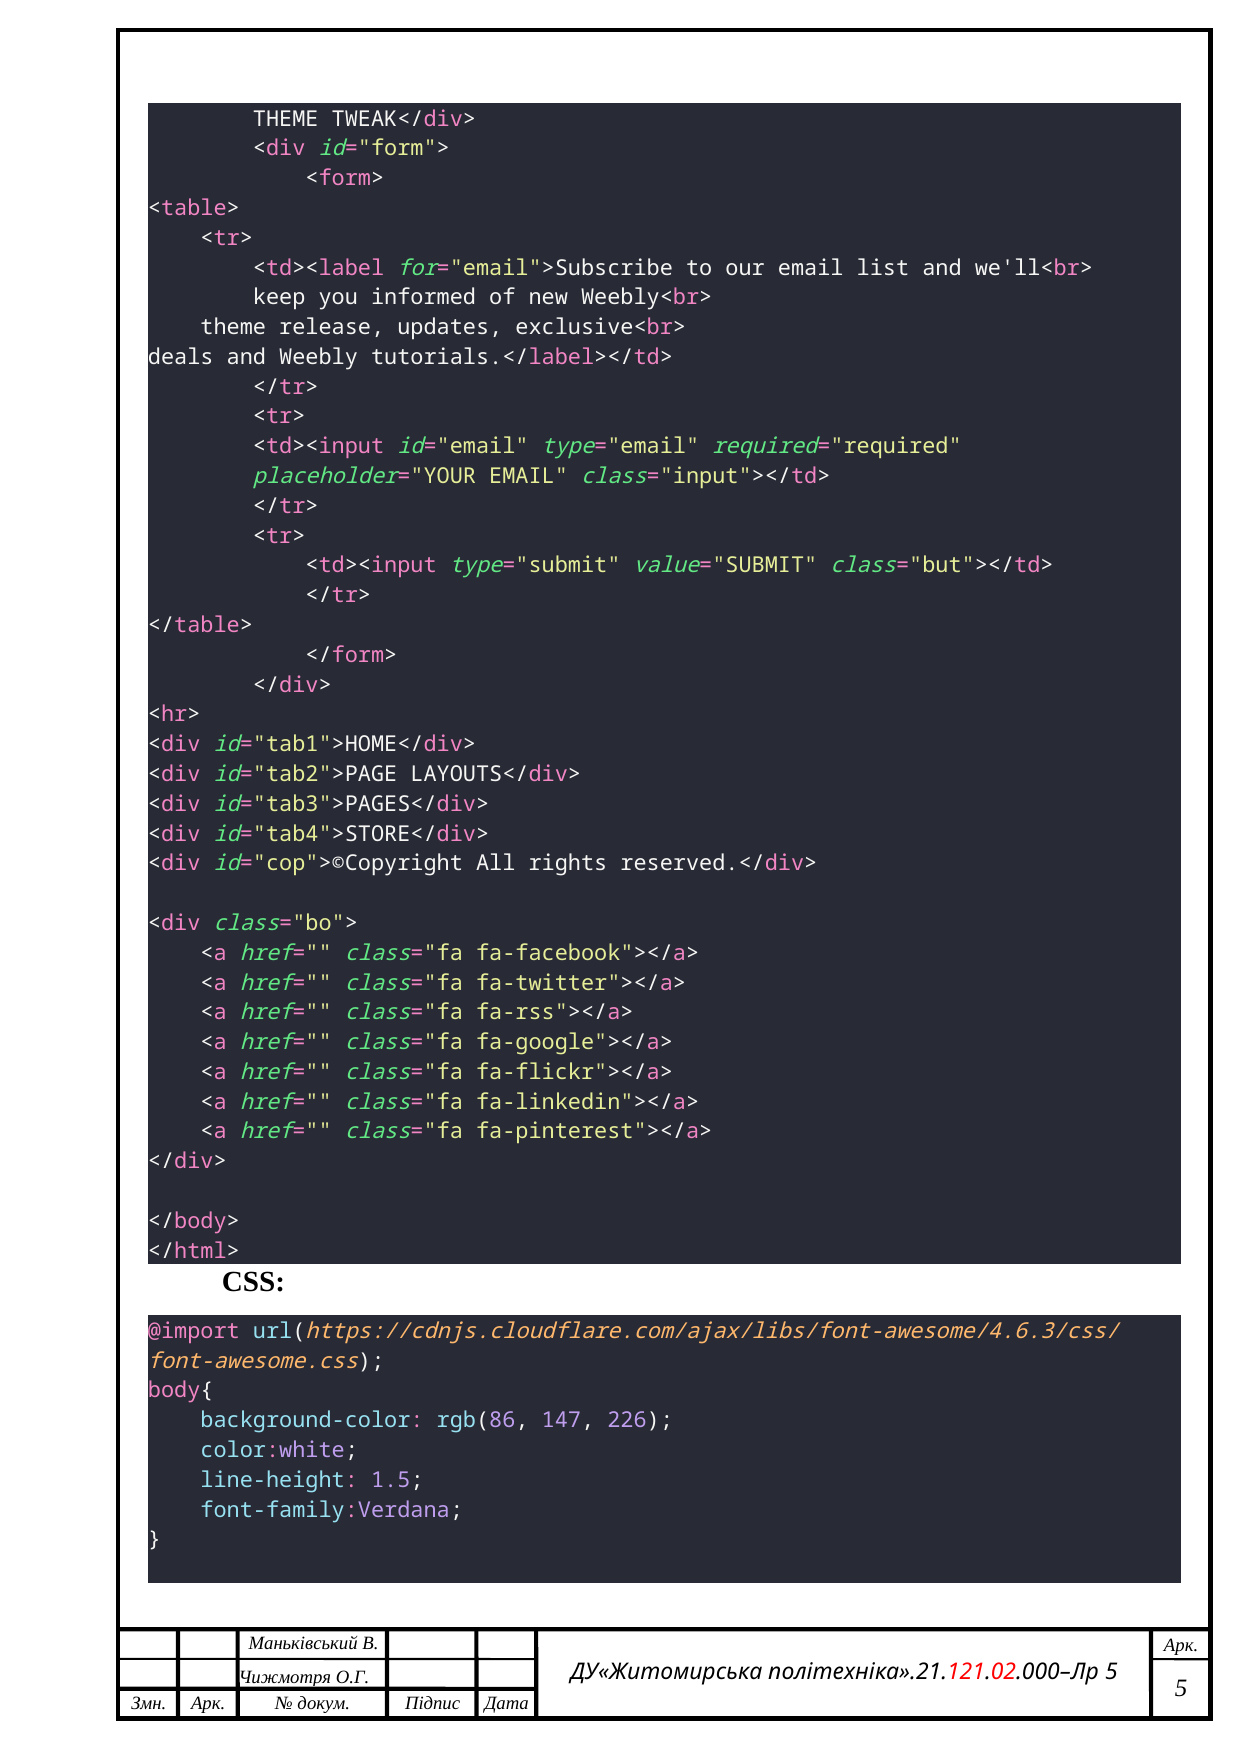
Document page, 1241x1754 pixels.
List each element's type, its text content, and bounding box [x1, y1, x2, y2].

text <td><label for="email">Subscribe to our email list and we'll<br> [148, 252, 1181, 281]
text CSS: [148, 1264, 1181, 1298]
text <div id="tab4">STORE</div> [148, 818, 1181, 847]
text <div class="bo"> [148, 907, 1181, 937]
text THEME TWEAK</div> [148, 103, 1181, 132]
text placeholder="YOUR EMAIL" class="input"></td> [148, 460, 1181, 490]
text <tr> [148, 222, 1181, 252]
text <div id="cop">©Copyright All rights reserved.</div> [148, 847, 1181, 877]
text <form> [148, 162, 1181, 192]
text background-color: rgb(86, 147, 226); [148, 1404, 1181, 1434]
text <tr> [148, 401, 1181, 430]
text <a href="" class="fa fa-google"></a> [148, 1026, 1181, 1056]
text font-family:Verdana; [148, 1493, 1181, 1523]
text deals and Weebly tutorials.</label></td> [148, 341, 1181, 371]
text keep you informed of new Weebly<br> [148, 281, 1181, 311]
text body{ [148, 1374, 1181, 1404]
text <td><input type="submit" value="SUBMIT" class="but"></td> [148, 549, 1181, 579]
text <a href="" class="fa fa-rss"></a> [148, 996, 1181, 1026]
text <a href="" class="fa fa-twitter"></a> [148, 967, 1181, 996]
text <div id="tab1">HOME</div> [148, 728, 1181, 758]
text <div id="form"> [148, 132, 1181, 162]
text </div> [148, 669, 1181, 698]
text <div id="tab3">PAGES</div> [148, 788, 1181, 818]
text <a href="" class="fa fa-pinterest"></a> [148, 1116, 1181, 1145]
text </form> [148, 639, 1181, 669]
text <a href="" class="fa fa-linkedin"></a> [148, 1086, 1181, 1116]
text <a href="" class="fa fa-facebook"></a> [148, 937, 1181, 967]
text <hr> [148, 698, 1181, 728]
text <td><input id="email" type="email" required="required" [148, 430, 1181, 460]
text <a href="" class="fa fa-flickr"></a> [148, 1056, 1181, 1086]
text </body> [148, 1205, 1181, 1235]
text @import url(https://cdnjs.cloudflare.com/ajax/libs/font-awesome/4.6.3/css/font-awesome.css); [148, 1315, 1181, 1374]
text </tr> [148, 371, 1181, 401]
text theme release, updates, exclusive<br> [148, 311, 1181, 341]
text <table> [148, 192, 1181, 222]
text </html> [148, 1235, 1181, 1264]
text <tr> [148, 520, 1181, 549]
text </tr> [148, 490, 1181, 520]
text line-height: 1.5; [148, 1464, 1181, 1493]
text } [148, 1523, 1181, 1553]
text </div> [148, 1145, 1181, 1175]
text </table> [148, 609, 1181, 639]
text color:white; [148, 1434, 1181, 1464]
text <div id="tab2">PAGE LAYOUTS</div> [148, 758, 1181, 788]
text </tr> [148, 579, 1181, 609]
